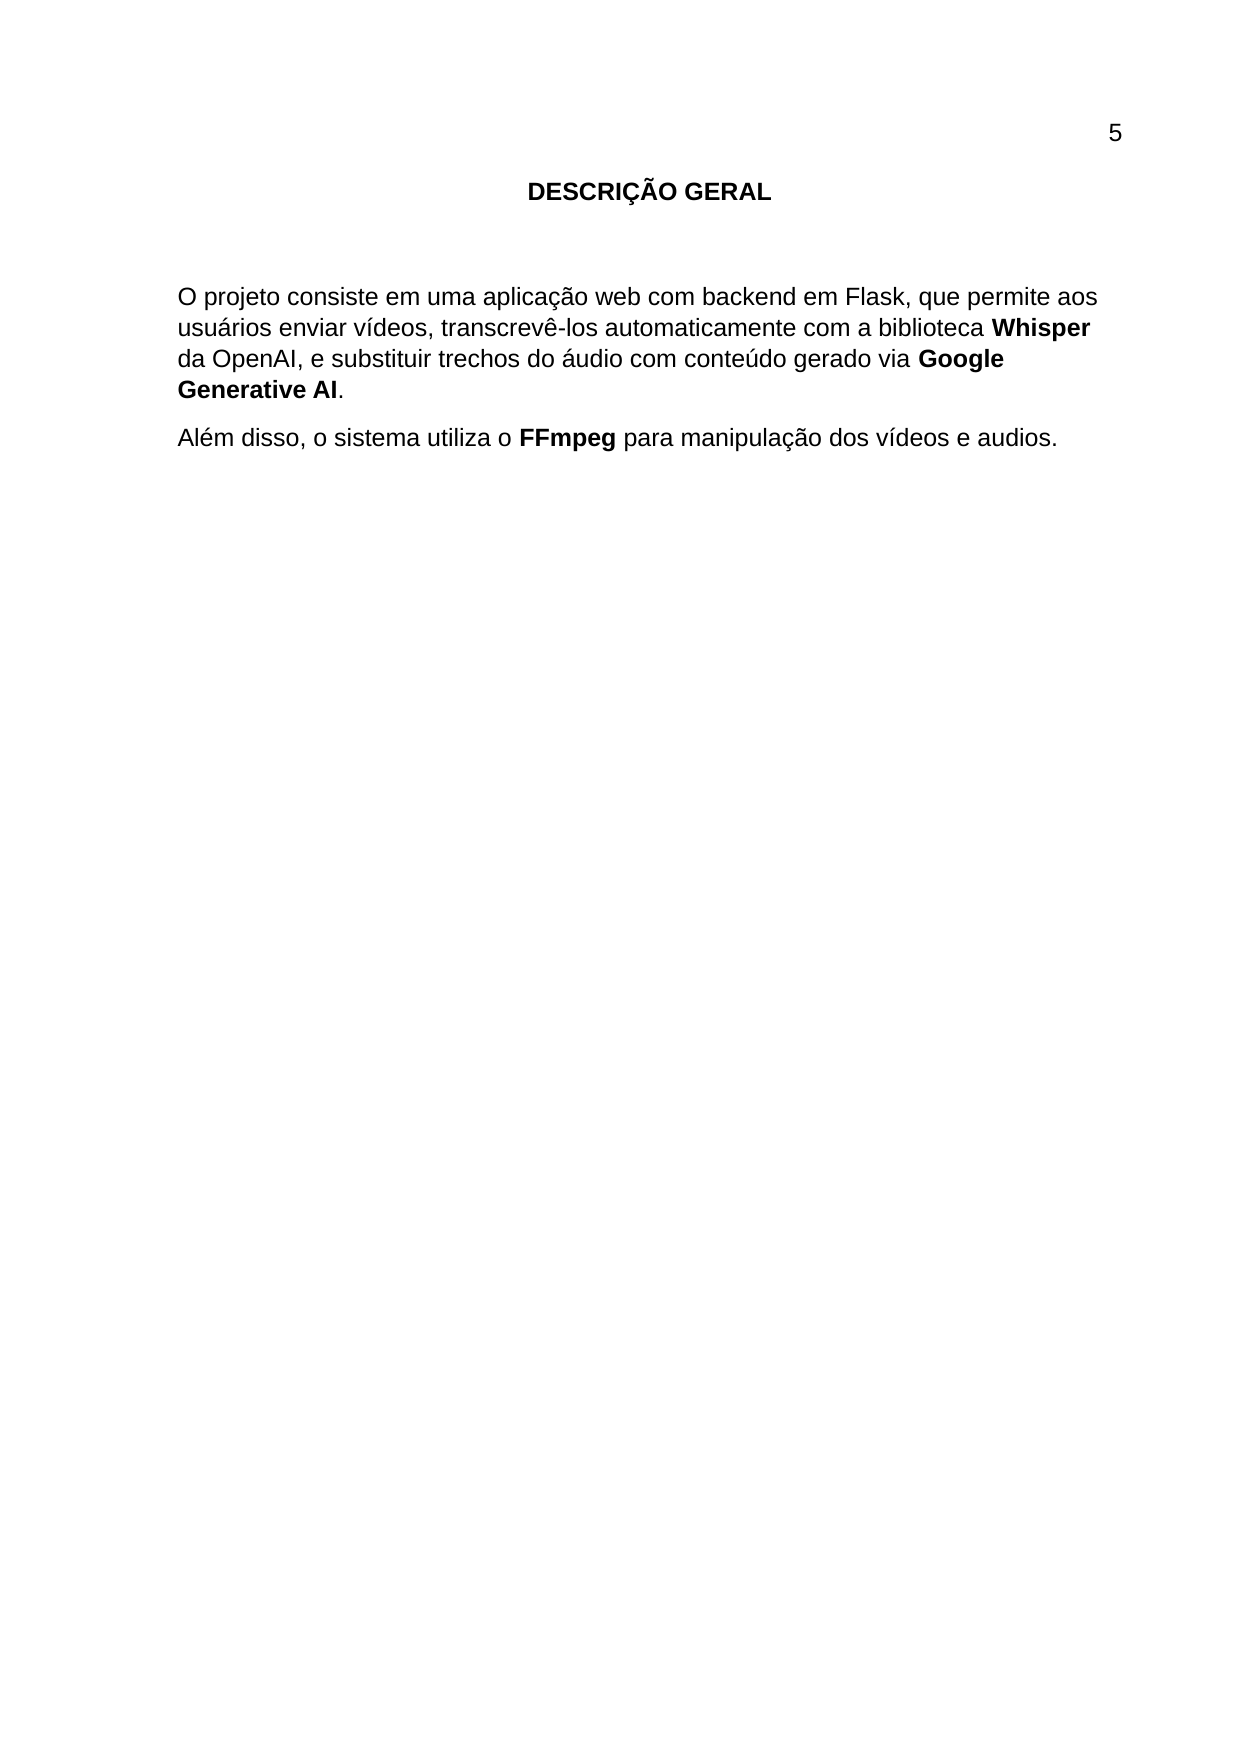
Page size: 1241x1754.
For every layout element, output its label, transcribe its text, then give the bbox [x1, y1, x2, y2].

text Além disso, o sistema utiliza o FFmpeg para manipulação dos vídeos e audios. [177, 423, 1122, 452]
text DESCRIÇÃO GERAL [177, 177, 1122, 206]
text O projeto consiste em uma aplicação web com backend em Flask, que permite aos usuários enviar vídeos, transcrevê-los automaticamente com a biblioteca Whisper da OpenAI, e substituir trechos do áudio com conteúdo gerado via Google Generative AI. [177, 282, 1122, 404]
